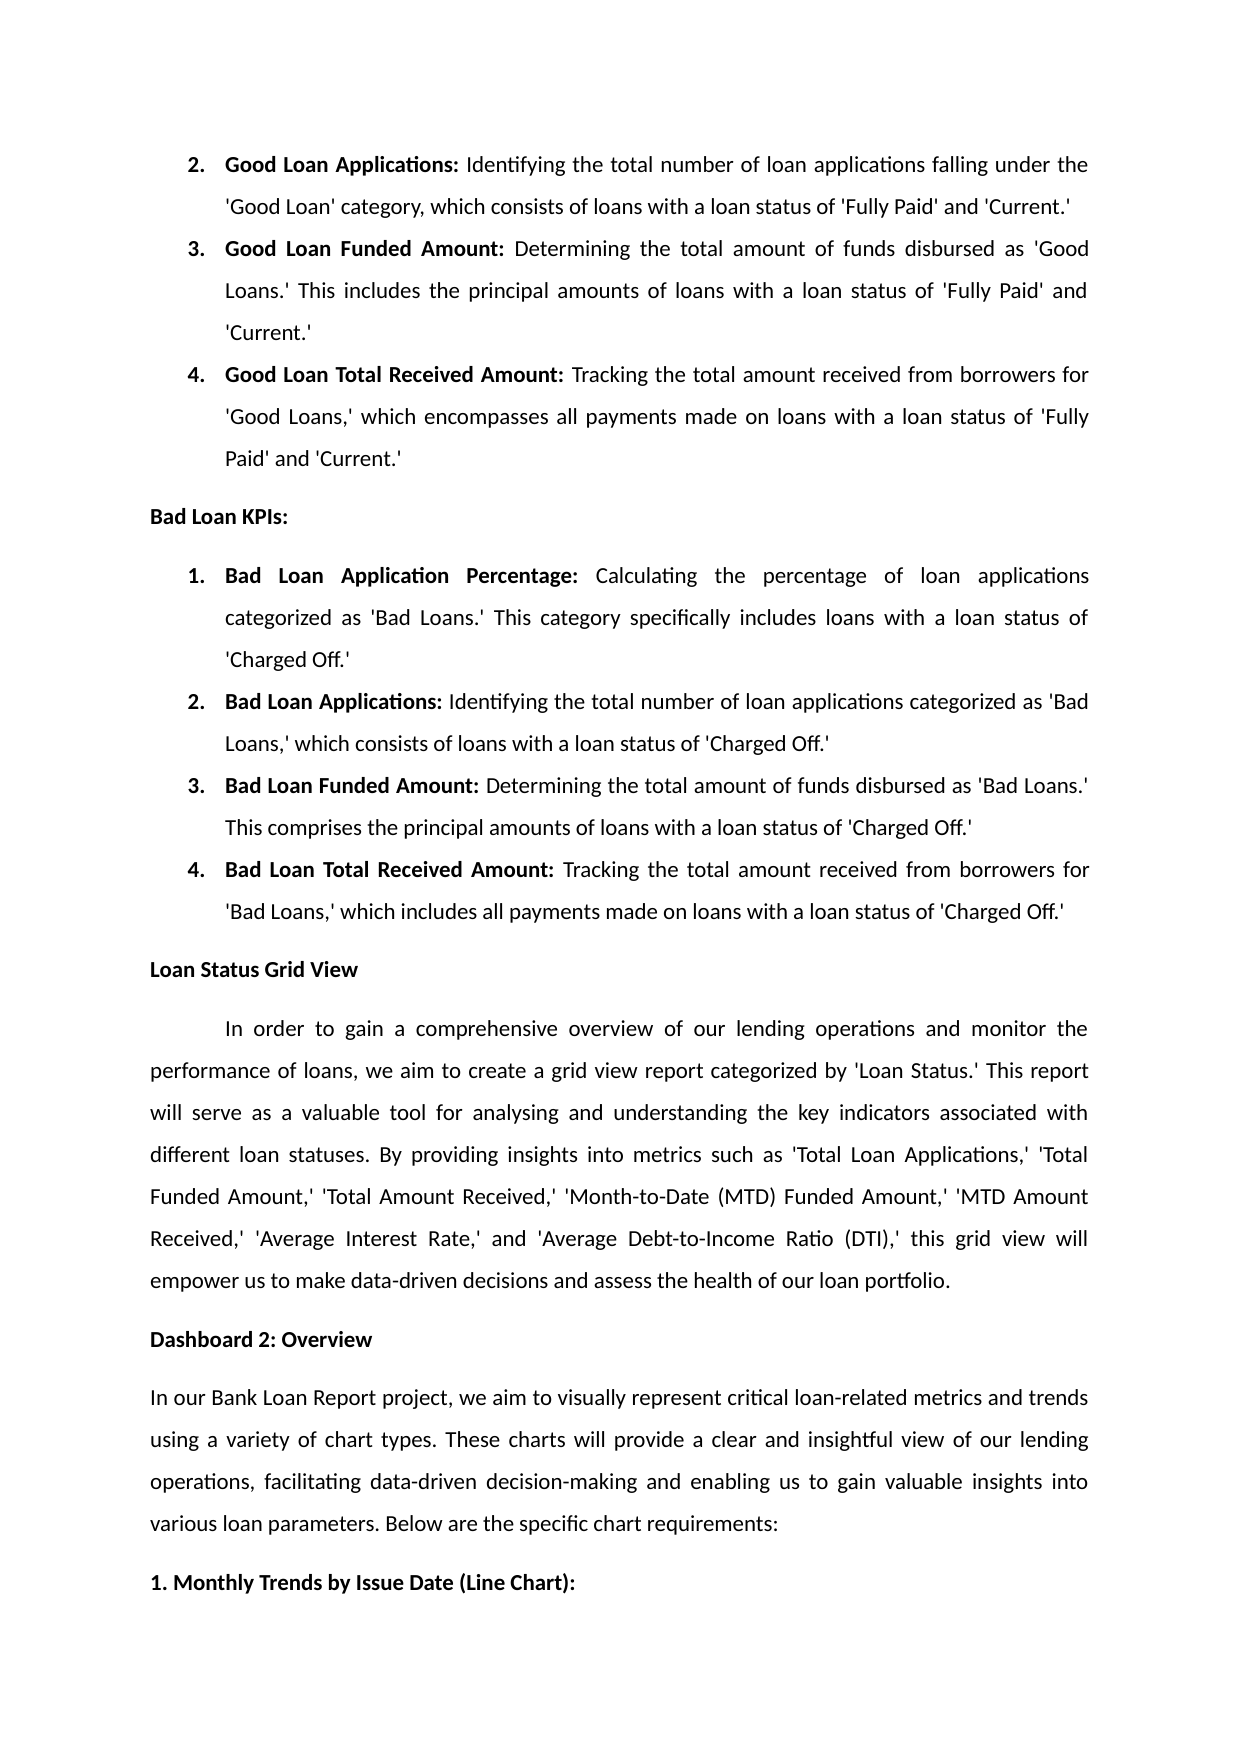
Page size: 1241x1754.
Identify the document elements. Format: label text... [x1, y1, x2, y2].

list Bad Loan Total Received Amount: Tracking the total amount received from borrowers for 'Bad Loans,' which includes all payments made on loans with a loan status of 'Charged Off.' [187, 855, 1090, 925]
list Good Loan Applications: Identifying the total number of loan applications falling under the 'Good Loan' category, which consists of loans with a loan status of 'Fully Paid' and 'Current.' [187, 150, 1090, 220]
text In our Bank Loan Report project, we aim to visually represent critical loan-related metrics and trends using a variety of chart types. These charts will provide a clear and insightful view of our lending operations, facilitating data-driven decision-making and enabling us to gain valuable insights into various loan parameters. Below are the specific chart requirements: [150, 1383, 1090, 1537]
list Bad Loan Application Percentage: Calculating the percentage of loan applications categorized as 'Bad Loans.' This category specifically includes loans with a loan status of 'Charged Off.' [187, 561, 1090, 673]
list Bad Loan Funded Amount: Determining the total amount of funds disbursed as 'Bad Loans.' This comprises the principal amounts of loans with a loan status of 'Charged Off.' [187, 771, 1090, 841]
text Bad Loan KPIs: [150, 502, 1090, 531]
text 1. Monthly Trends by Issue Date (Line Chart): [150, 1568, 1090, 1596]
list Bad Loan Applications: Identifying the total number of loan applications categorized as 'Bad Loans,' which consists of loans with a loan status of 'Charged Off.' [187, 687, 1090, 757]
text Loan Status Grid View [150, 956, 1090, 984]
list Good Loan Total Received Amount: Tracking the total amount received from borrowers for 'Good Loans,' which encompasses all payments made on loans with a loan status of 'Fully Paid' and 'Current.' [187, 360, 1090, 472]
text Dashboard 2: Overview [150, 1325, 1090, 1353]
text In order to gain a comprehensive overview of our lending operations and monitor the performance of loans, we aim to create a grid view report categorized by 'Loan Status.' This report will serve as a valuable tool for analysing and understanding the key indicators associated with different loan statuses. By providing insights into metrics such as 'Total Loan Applications,' 'Total Funded Amount,' 'Total Amount Received,' 'Month-to-Date (MTD) Funded Amount,' 'MTD Amount Received,' 'Average Interest Rate,' and 'Average Debt-to-Income Ratio (DTI),' this grid view will empower us to make data-driven decisions and assess the health of our loan portfolio. [150, 1014, 1090, 1294]
list Good Loan Funded Amount: Determining the total amount of funds disbursed as 'Good Loans.' This includes the principal amounts of loans with a loan status of 'Fully Paid' and 'Current.' [187, 234, 1090, 346]
